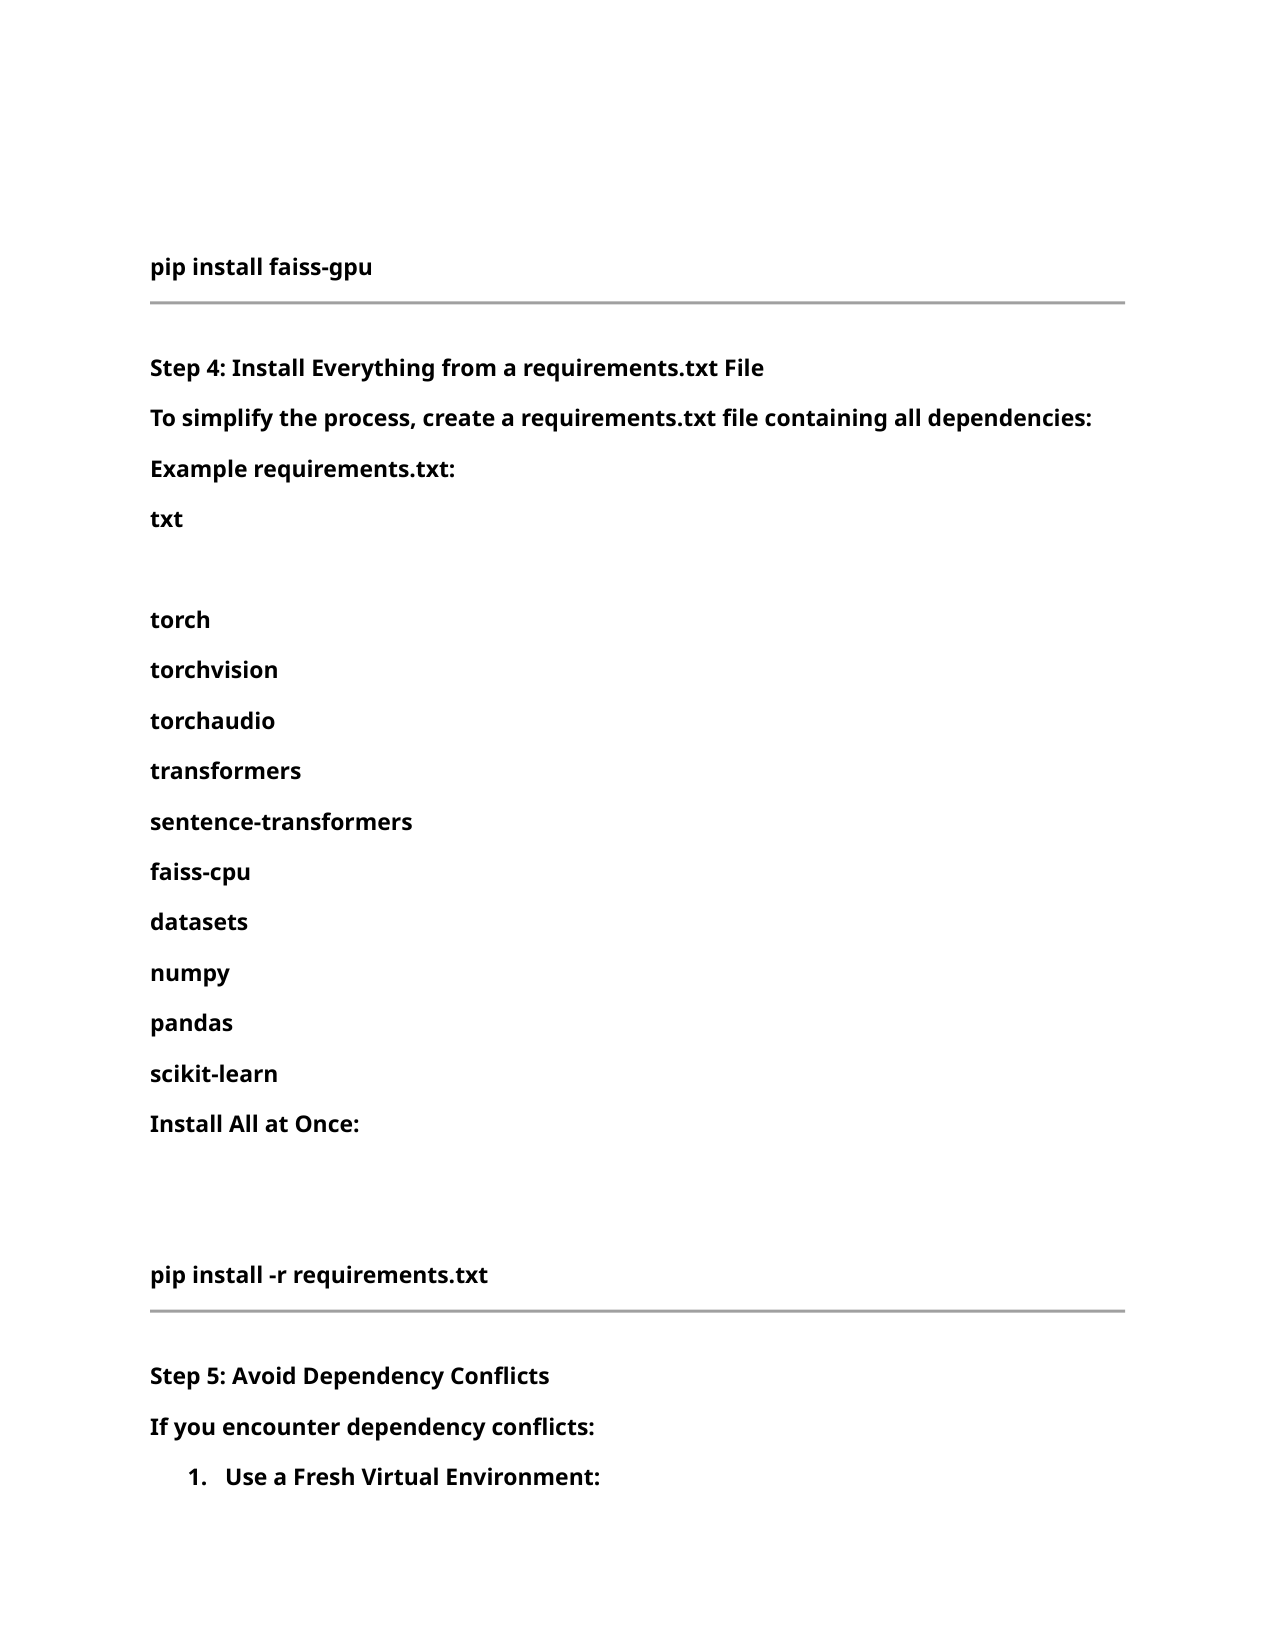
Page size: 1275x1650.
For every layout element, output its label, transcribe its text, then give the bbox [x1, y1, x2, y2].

text Step 4: Install Everything from a requirements.txt File [150, 352, 1125, 383]
text numpy [150, 957, 1125, 988]
text scikit-learn [150, 1057, 1125, 1089]
text faiss-cpu [150, 856, 1125, 887]
text Step 5: Avoid Dependency Conflicts [150, 1360, 1125, 1391]
text Install All at Once: [150, 1108, 1125, 1139]
text To simplify the process, create a requirements.txt file containing all dependencies: [150, 402, 1125, 433]
text datasets [150, 906, 1125, 937]
list Use a Fresh Virtual Environment: [187, 1461, 1125, 1492]
text transformers [150, 755, 1125, 786]
text pip install -r requirements.txt [150, 1259, 1125, 1290]
text torchvision [150, 654, 1125, 685]
text Example requirements.txt: [150, 452, 1125, 484]
text torch [150, 604, 1125, 635]
text txt [150, 503, 1125, 534]
text sentence-transformers [150, 805, 1125, 837]
text pandas [150, 1007, 1125, 1038]
text torchaudio [150, 704, 1125, 736]
text pip install faiss-gpu [150, 251, 1125, 282]
text If you encounter dependency conflicts: [150, 1410, 1125, 1442]
